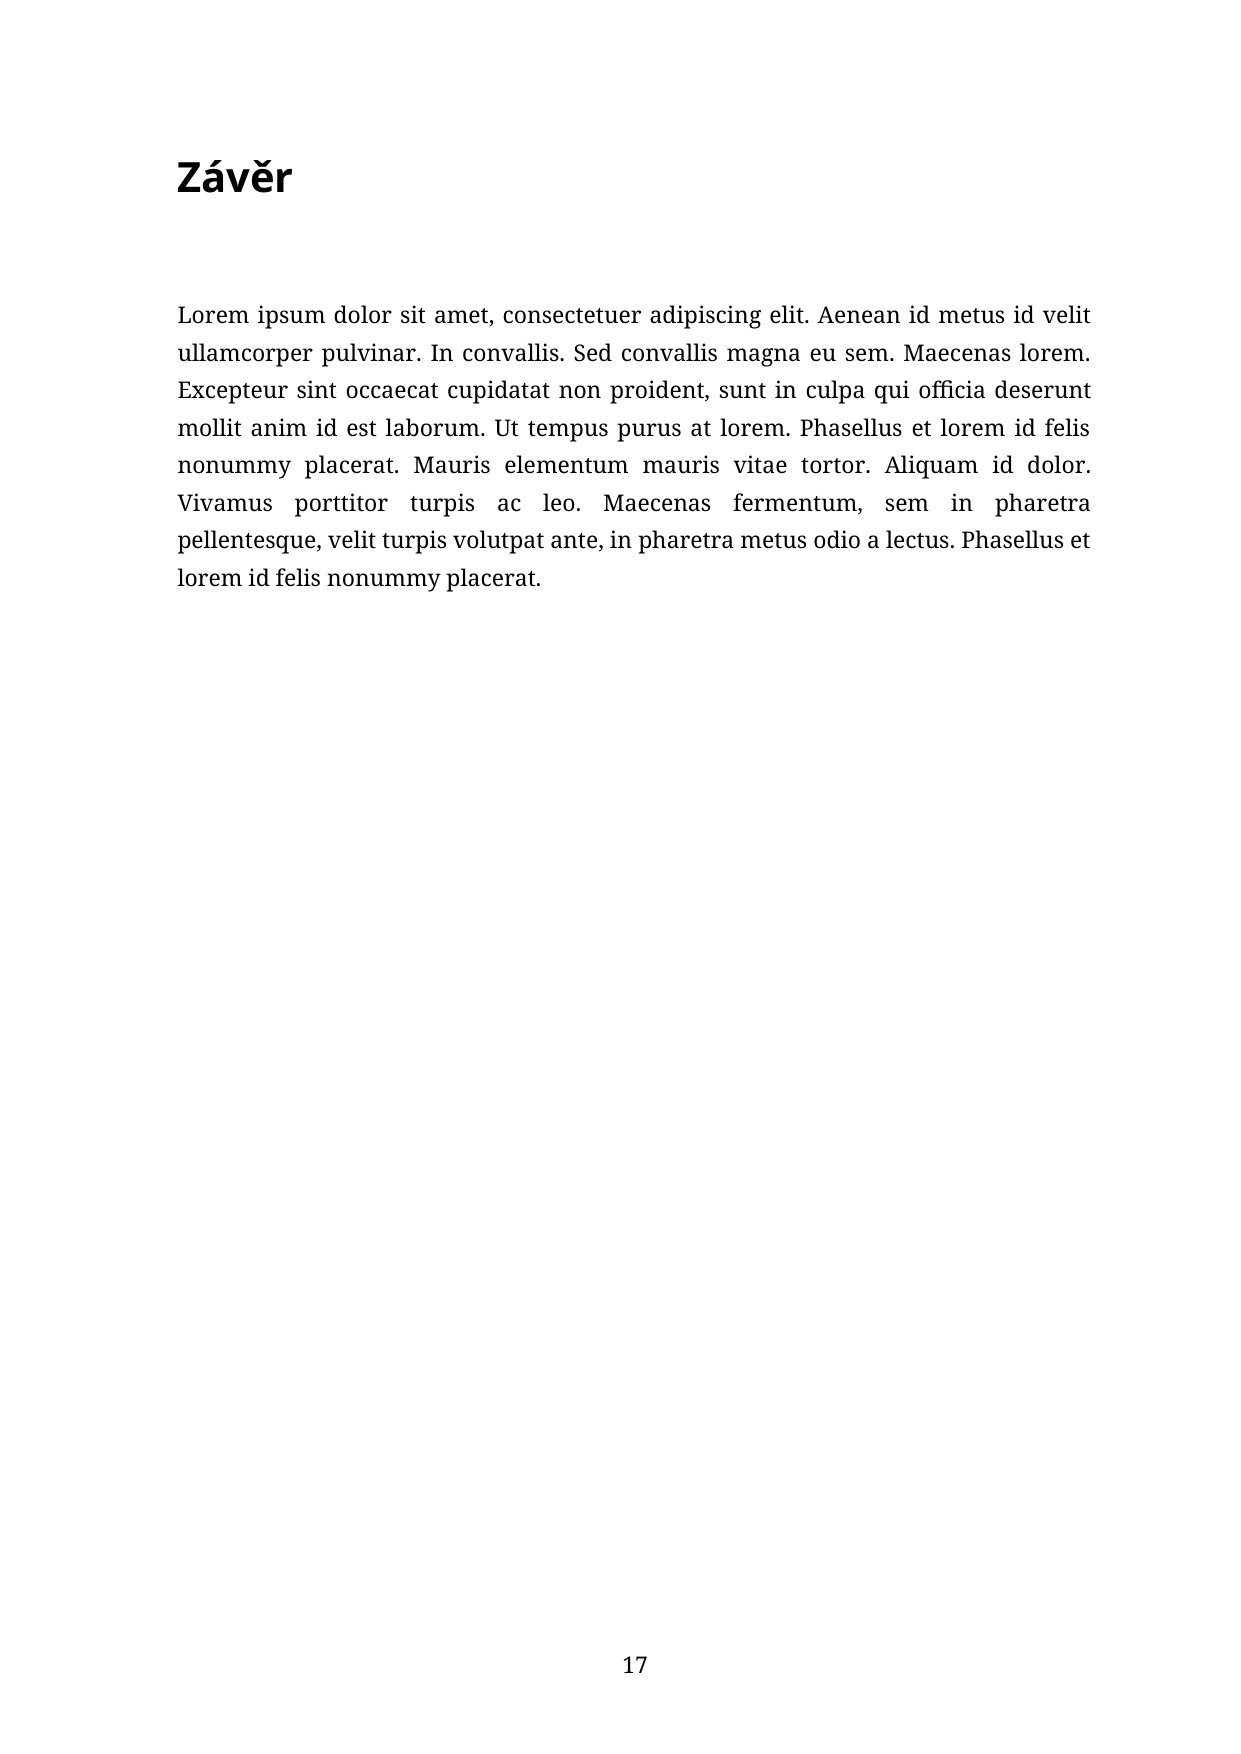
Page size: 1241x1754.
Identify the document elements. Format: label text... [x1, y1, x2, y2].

text Lorem ipsum dolor sit amet, consectetuer adipiscing elit. Aenean id metus id velit ullamcorper pulvinar. In convallis. Sed convallis magna eu sem. Maecenas lorem. Excepteur sint occaecat cupidatat non proident, sunt in culpa qui officia deserunt mollit anim id est laborum. Ut tempus purus at lorem. Phasellus et lorem id felis nonummy placerat. Mauris elementum mauris vitae tortor. Aliquam id dolor. Vivamus porttitor turpis ac leo. Maecenas fermentum, sem in pharetra pellentesque, velit turpis volutpat ante, in pharetra metus odio a lectus. Phasellus et lorem id felis nonummy placerat. [177, 299, 1092, 593]
text Závěr [177, 148, 1092, 204]
